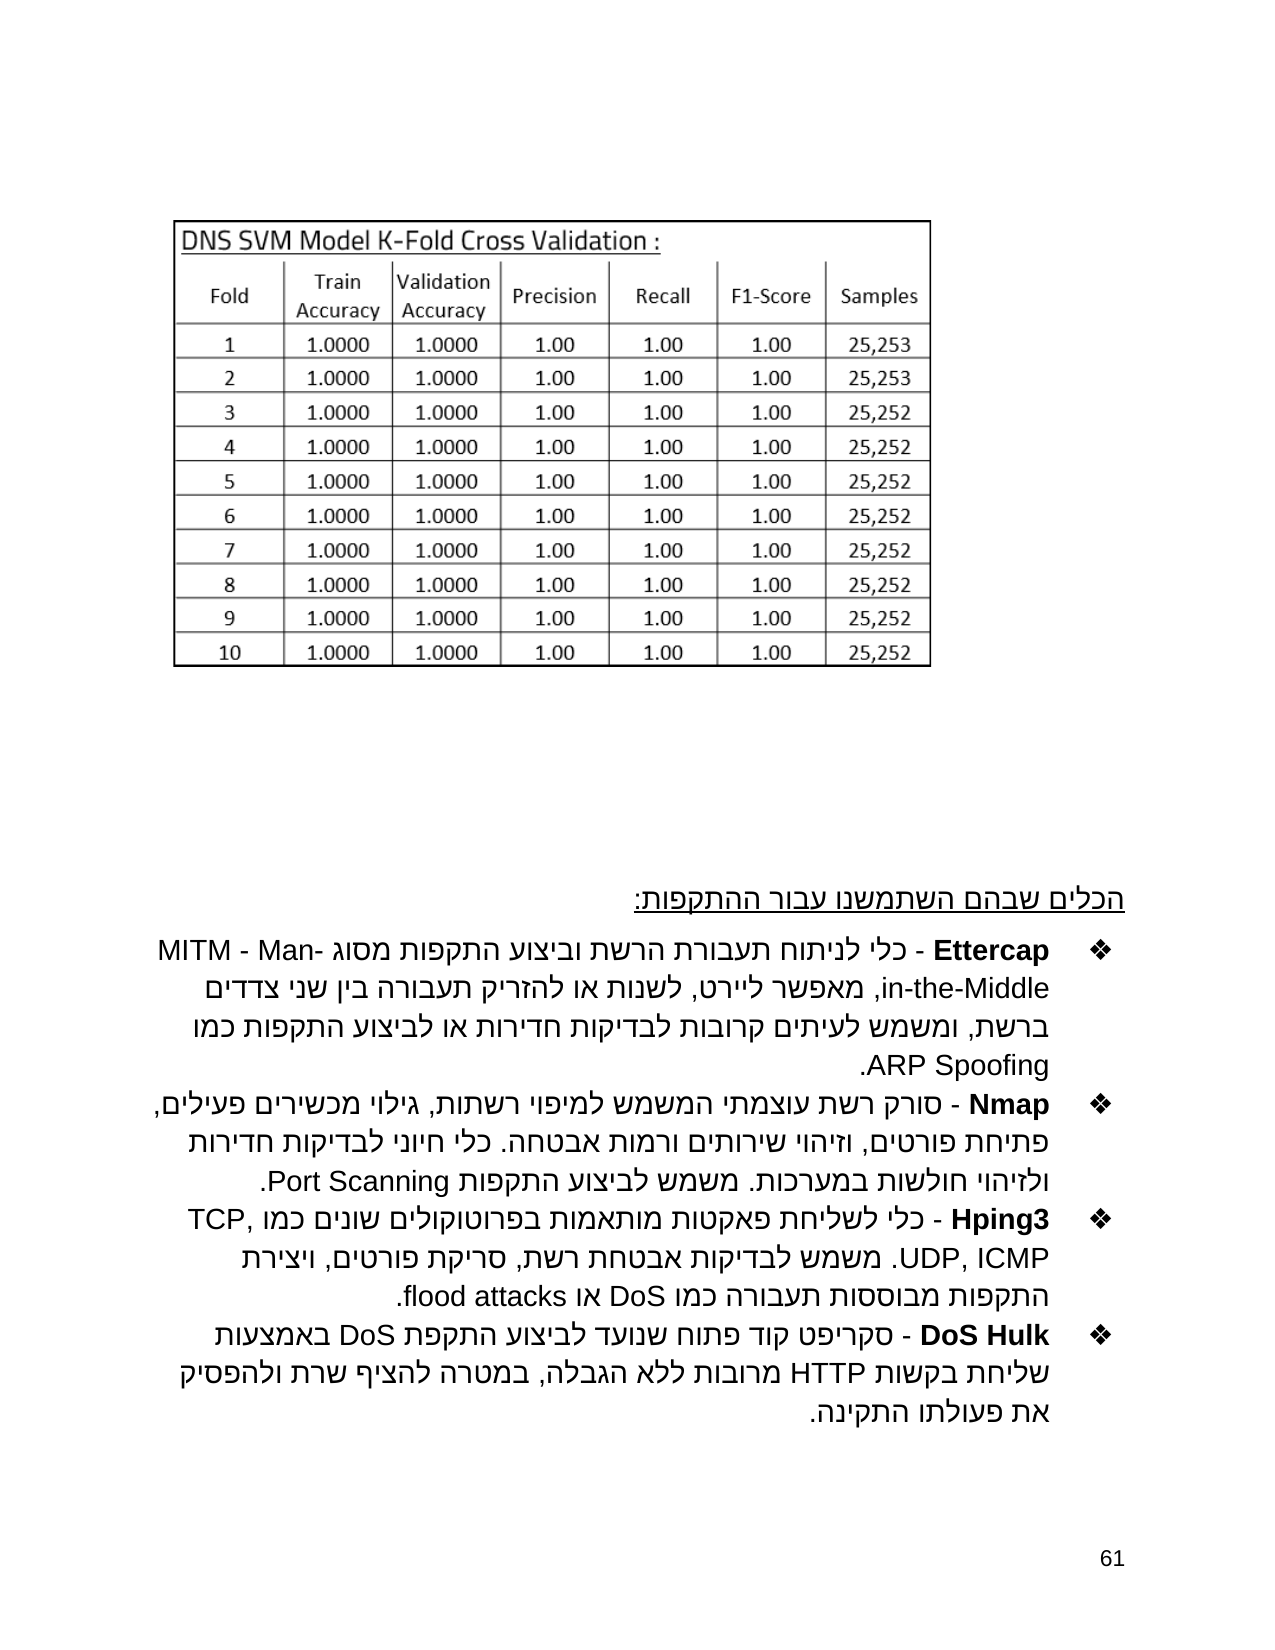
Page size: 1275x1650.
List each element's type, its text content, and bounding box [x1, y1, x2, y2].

list DoS Hulk - סקריפט קוד פתוח שנועד לביצוע התקפת DoS באמצעות שליחת בקשות HTTP מרובות ללא הגבלה, במטרה להציף שרת ולהפסיק את פעולתו התקינה. [150, 1318, 1087, 1429]
list Ettercap - כלי לניתוח תעבורת הרשת וביצוע התקפות מסוג MITM - Man-in-the-Middle, מאפשר ליירט, לשנות או להזריק תעבורה בין שני צדדים ברשת, ומשמש לעיתים קרובות לבדיקות חדירות או לביצוע התקפות כמו ARP Spoofing. [150, 933, 1087, 1082]
list Nmap - סורק רשת עוצמתי המשמש למיפוי רשתות, גילוי מכשירים פעילים, פתיחת פורטים, וזיהוי שירותים ורמות אבטחה. כלי חיוני לבדיקות חדירות ולזיהוי חולשות במערכות. משמש לביצוע התקפות Port Scanning. [150, 1087, 1087, 1197]
list Hping3 - כלי לשליחת פאקטות מותאמות בפרוטוקולים שונים כמו TCP, UDP, ICMP. משמש לבדיקות אבטחת רשת, סריקת פורטים, ויצירת התקפות מבוססות תעבורה כמו DoS או flood attacks. [150, 1202, 1087, 1313]
picture [173, 220, 932, 667]
text הכלים שבהם השתמשנו עבור ההתקפות: [150, 882, 1125, 916]
